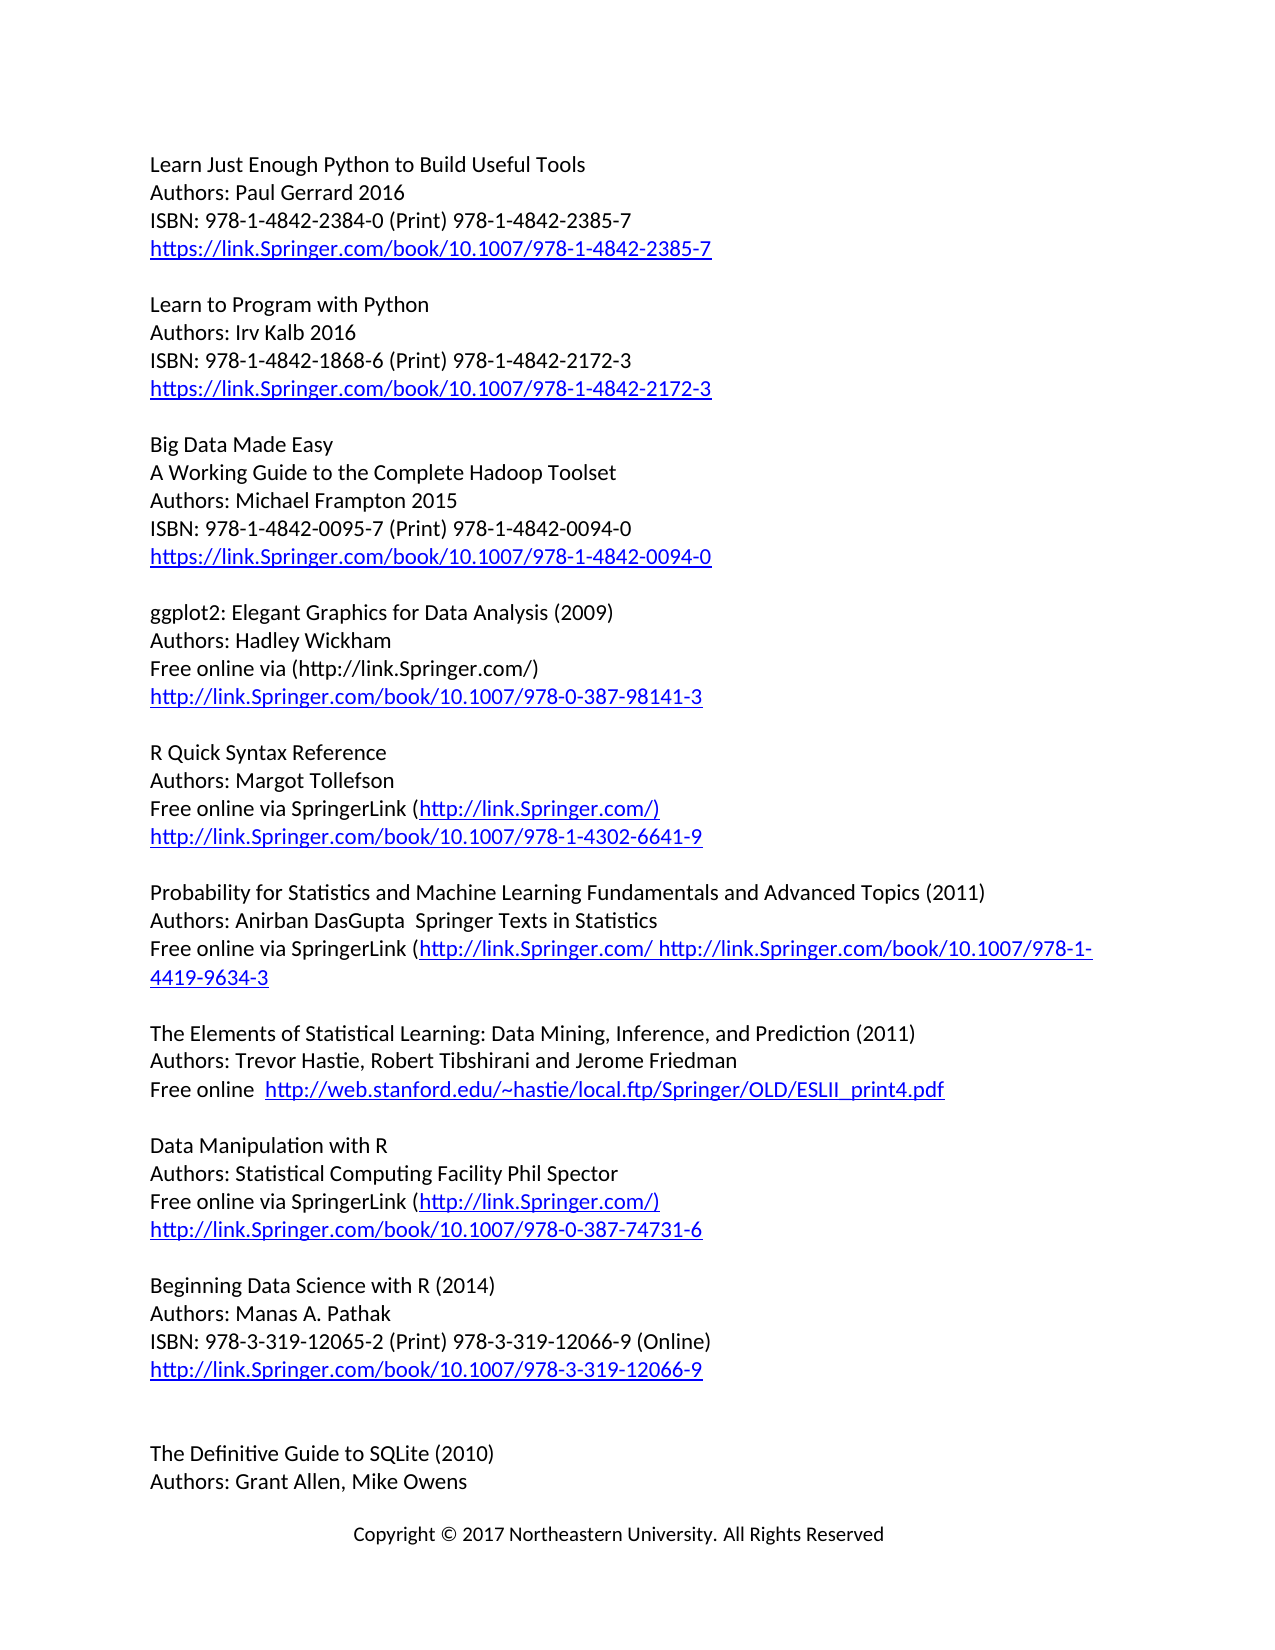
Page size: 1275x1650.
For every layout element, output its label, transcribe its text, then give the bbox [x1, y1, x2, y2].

text Free online http://web.stanford.edu/~hastie/local.ftp/Springer/OLD/ESLII_print4.pdf [150, 1075, 1125, 1103]
text Authors: Michael Frampton 2015 [150, 486, 1125, 514]
text Learn to Program with Python [150, 290, 1125, 318]
text A Working Guide to the Complete Hadoop Toolset [150, 458, 1125, 486]
text http://link.Springer.com/book/10.1007/978-0-387-98141-3 [150, 682, 1125, 710]
text http://link.Springer.com/book/10.1007/978-3-319-12066-9 [150, 1355, 1125, 1383]
text Free online via (http://link.Springer.com/) [150, 654, 1125, 682]
text Authors: Manas A. Pathak [150, 1299, 1125, 1327]
text Authors: Trevor Hastie, Robert Tibshirani and Jerome Friedman [150, 1047, 1125, 1075]
text ISBN: 978-1-4842-1868-6 (Print) 978-1-4842-2172-3 [150, 346, 1125, 374]
text The Definitive Guide to SQLite (2010) [150, 1439, 1125, 1467]
text Learn Just Enough Python to Build Useful Tools [150, 150, 1125, 178]
text ISBN: 978-3-319-12065-2 (Print) 978-3-319-12066-9 (Online) [150, 1327, 1125, 1355]
text R Quick Syntax Reference [150, 738, 1125, 766]
text Free online via SpringerLink (http://link.Springer.com/ http://link.Springer.com/book/10.1007/978-1-4419-9634-3 [150, 934, 1125, 991]
text Big Data Made Easy [150, 430, 1125, 458]
text ggplot2: Elegant Graphics for Data Analysis (2009) [150, 598, 1125, 626]
text Authors: Paul Gerrard 2016 [150, 178, 1125, 206]
text Authors: Statistical Computing Facility Phil Spector [150, 1159, 1125, 1187]
text https://link.Springer.com/book/10.1007/978-1-4842-2172-3 [150, 374, 1125, 402]
text Beginning Data Science with R (2014) [150, 1271, 1125, 1299]
text http://link.Springer.com/book/10.1007/978-1-4302-6641-9 [150, 822, 1125, 851]
text http://link.Springer.com/book/10.1007/978-0-387-74731-6 [150, 1215, 1125, 1243]
text ISBN: 978-1-4842-0095-7 (Print) 978-1-4842-0094-0 [150, 514, 1125, 542]
text Probability for Statistics and Machine Learning Fundamentals and Advanced Topics (2011) [150, 878, 1125, 907]
text Authors: Hadley Wickham [150, 626, 1125, 654]
text https://link.Springer.com/book/10.1007/978-1-4842-2385-7 [150, 234, 1125, 262]
text Authors: Irv Kalb 2016 [150, 318, 1125, 346]
text Free online via SpringerLink (http://link.Springer.com/) [150, 1187, 1125, 1215]
text ISBN: 978-1-4842-2384-0 (Print) 978-1-4842-2385-7 [150, 206, 1125, 234]
text Data Manipulation with R [150, 1131, 1125, 1159]
text Authors: Margot Tollefson [150, 766, 1125, 794]
text Free online via SpringerLink (http://link.Springer.com/) [150, 794, 1125, 822]
text Authors: Grant Allen, Mike Owens [150, 1467, 1125, 1495]
text The Elements of Statistical Learning: Data Mining, Inference, and Prediction (2011) [150, 1019, 1125, 1047]
text https://link.Springer.com/book/10.1007/978-1-4842-0094-0 [150, 542, 1125, 570]
text Authors: Anirban DasGupta Springer Texts in Statistics [150, 907, 1125, 934]
